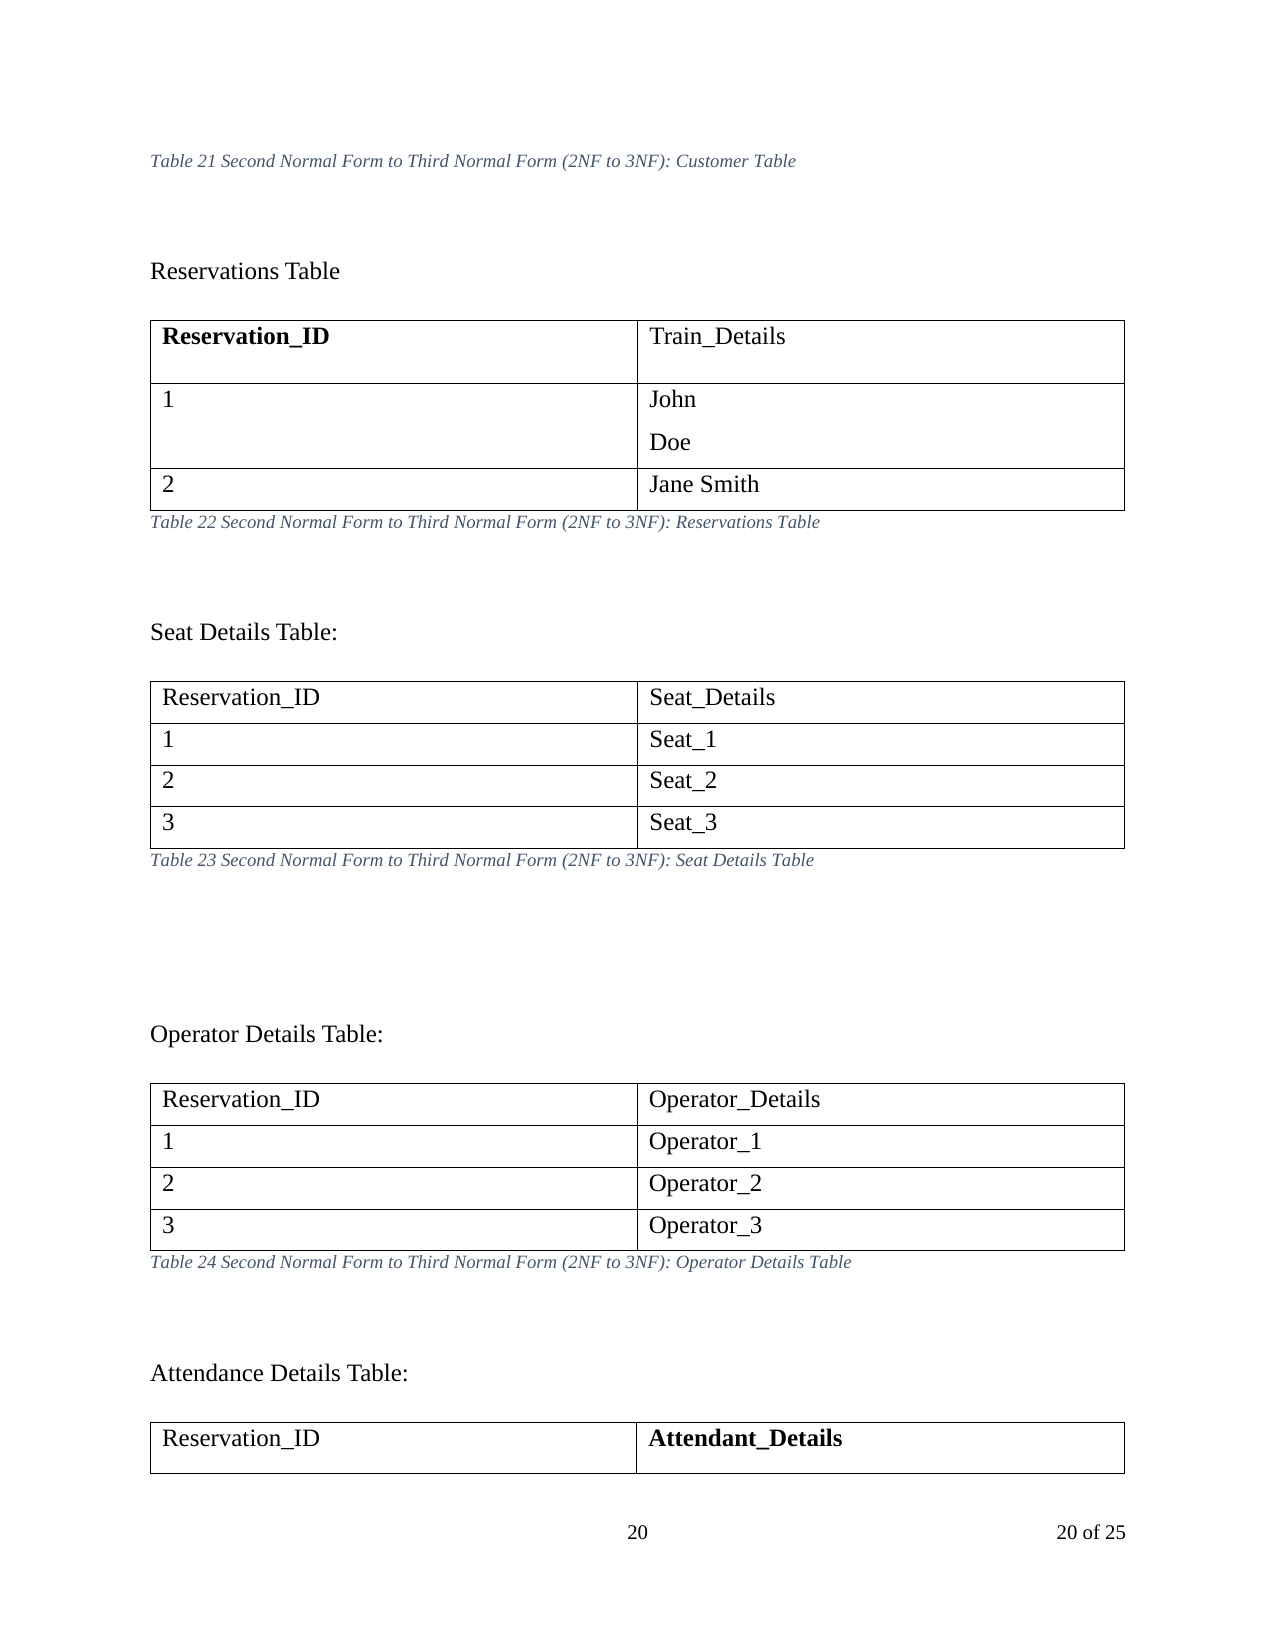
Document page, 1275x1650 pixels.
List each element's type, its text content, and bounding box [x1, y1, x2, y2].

table_cell 3 [151, 1210, 637, 1250]
table_cell 1 [151, 1126, 637, 1167]
table_header Attendant_Details [637, 1423, 1124, 1473]
table_cell 1 [151, 724, 637, 764]
text Attendance Details Table: [150, 1358, 1125, 1387]
table_cell 2 [151, 469, 637, 509]
table_cell Seat_3 [638, 807, 1124, 848]
table_header Reservation_ID [151, 321, 637, 383]
text Table 21 Second Normal Form to Third Normal Form (2NF to 3NF): Customer Table [150, 150, 1125, 172]
table_cell Jane Smith [638, 469, 1124, 509]
table_cell 3 [151, 807, 637, 848]
table_cell John Doe [638, 384, 1124, 468]
table_header Train_Details [638, 321, 1124, 383]
table_header Operator_Details [638, 1084, 1124, 1125]
text Reservations Table [150, 256, 1125, 285]
table_cell Seat_1 [638, 724, 1124, 764]
table_header Reservation_ID [151, 682, 637, 723]
table_cell Operator_1 [638, 1126, 1124, 1167]
table_cell Operator_3 [638, 1210, 1124, 1250]
text Operator Details Table: [150, 1019, 1125, 1048]
text Seat Details Table: [150, 617, 1125, 646]
table_cell Operator_2 [638, 1168, 1124, 1209]
table_cell Seat_2 [638, 766, 1124, 806]
table_cell 2 [151, 1168, 637, 1209]
text Table 24 Second Normal Form to Third Normal Form (2NF to 3NF): Operator Details Table [150, 1251, 1125, 1273]
table_cell 1 [151, 384, 637, 468]
table_header Reservation_ID [151, 1084, 637, 1125]
table_header Seat_Details [638, 682, 1124, 723]
table_header Reservation_ID [151, 1423, 636, 1473]
table_cell 2 [151, 766, 637, 806]
text Table 22 Second Normal Form to Third Normal Form (2NF to 3NF): Reservations Table [150, 511, 1125, 532]
text Table 23 Second Normal Form to Third Normal Form (2NF to 3NF): Seat Details Table [150, 849, 1125, 871]
